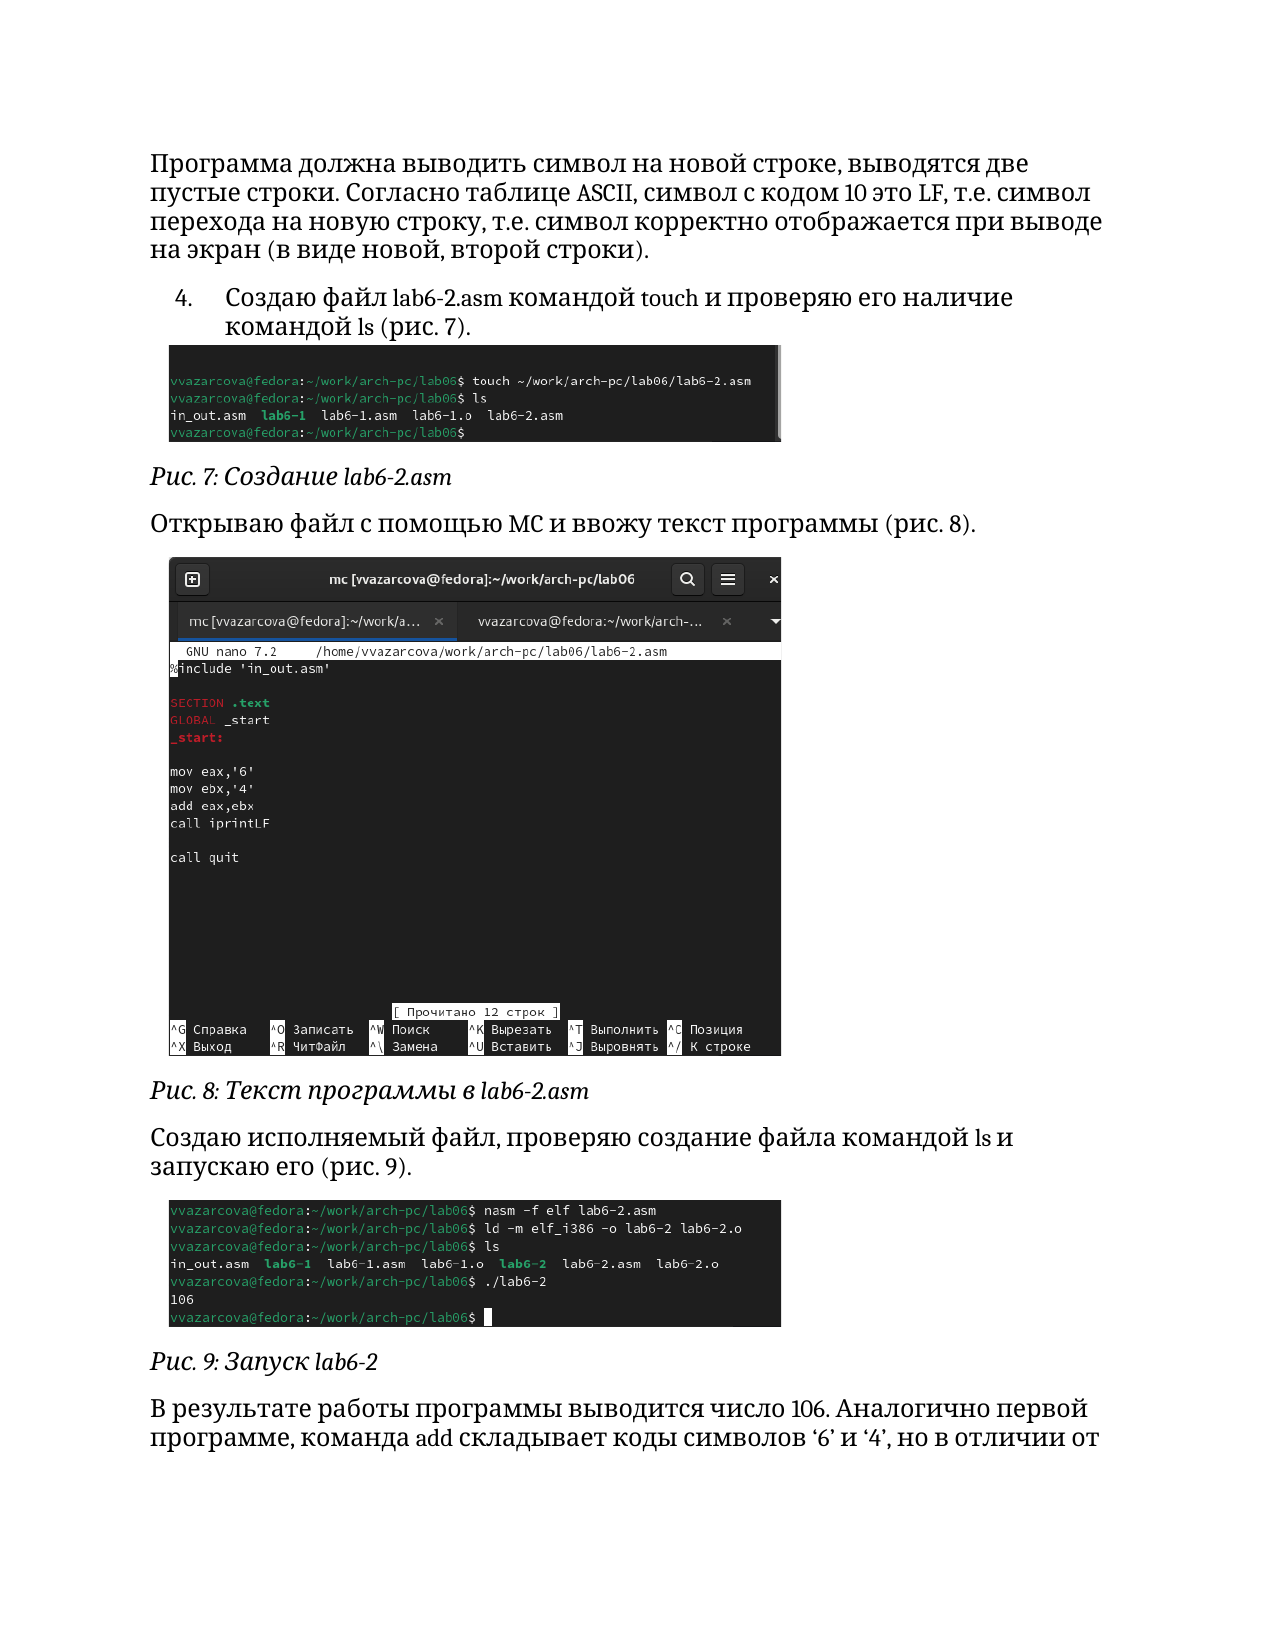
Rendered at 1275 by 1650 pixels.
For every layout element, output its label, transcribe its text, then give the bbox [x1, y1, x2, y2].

text Создаю исполняемый файл, проверяю создание файла командой ls и запускаю его (рис. 9). [150, 1124, 1125, 1182]
text Открываю файл с помощью MC и ввожу текст программы (рис. 8). [150, 510, 1125, 539]
text Рис. 9: Запуск lab6-2 [150, 1347, 1125, 1376]
picture [168, 345, 782, 442]
picture [168, 557, 782, 1056]
list Создаю файл lab6-2.asm командой touch и проверяю его наличие командой ls (рис. 7). [175, 284, 1125, 341]
text Программа должна выводить символ на новой строке, выводятся две пустые строки. Согласно таблице ASCII, символ с кодом 10 это LF, т.е. символ перехода на новую строку, т.е. символ корректно отображается при выводе на экран (в виде новой, второй строки). [150, 150, 1125, 265]
text Рис. 8: Текст программы в lab6-2.asm [150, 1077, 1125, 1106]
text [150, 1395, 1125, 1452]
text Рис. 7: Создание lab6-2.asm [150, 463, 1125, 491]
picture [168, 1200, 782, 1327]
